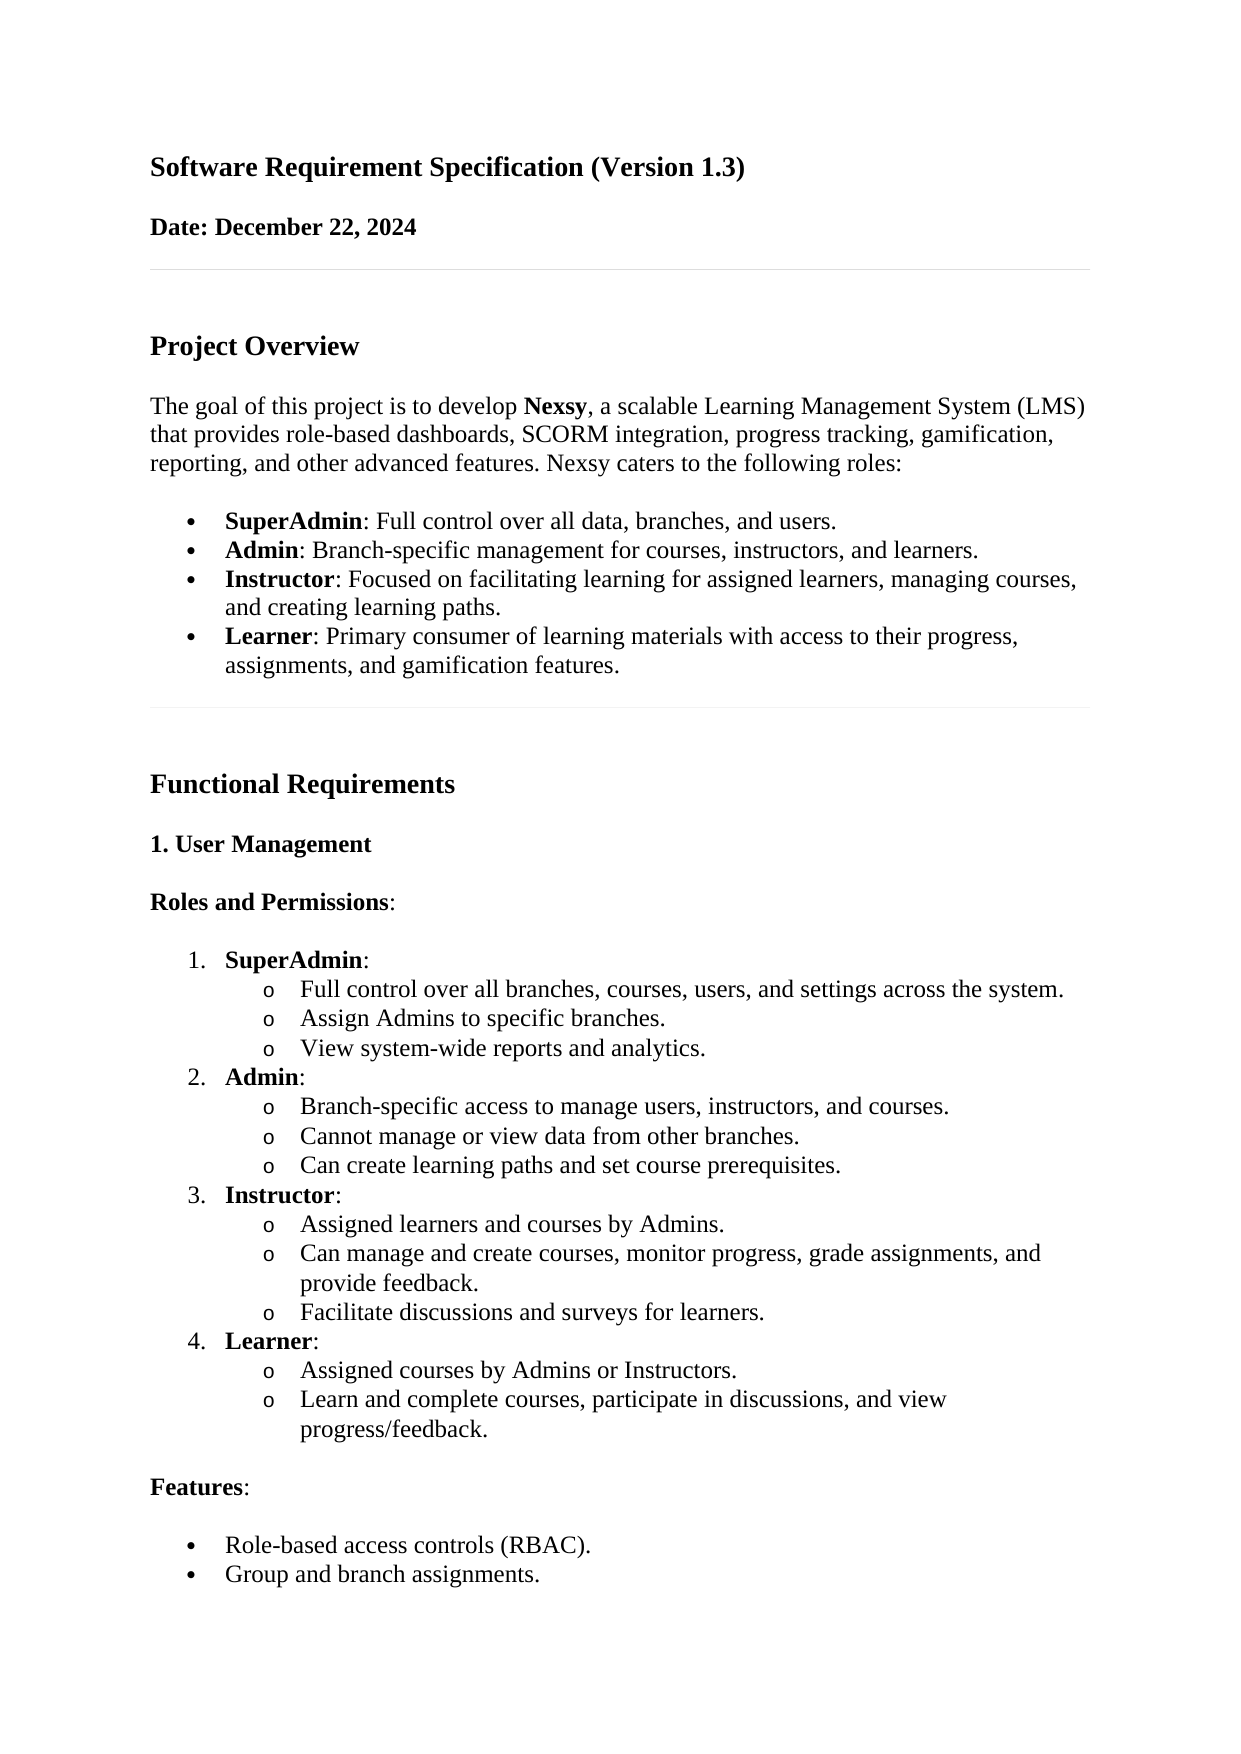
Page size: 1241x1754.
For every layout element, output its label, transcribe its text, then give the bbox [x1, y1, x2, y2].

list Facilitate discussions and surveys for learners. [262, 1297, 1090, 1326]
list Admin: [187, 1062, 1090, 1091]
list SuperAdmin: Full control over all data, branches, and users. [187, 506, 1090, 535]
list Can create learning paths and set course prerequisites. [262, 1150, 1090, 1180]
list Instructor: Focused on facilitating learning for assigned learners, managing courses, and creating learning paths. [187, 564, 1090, 621]
text Features: [150, 1472, 1090, 1501]
list Learn and complete courses, participate in discussions, and view progress/feedback. [262, 1384, 1090, 1443]
list Can manage and create courses, monitor progress, grade assignments, and provide feedback. [262, 1238, 1090, 1297]
text Date: December 22, 2024 [150, 212, 1090, 240]
list View system-wide reports and analytics. [262, 1033, 1090, 1062]
list Branch-specific access to manage users, instructors, and courses. [262, 1091, 1090, 1121]
list Group and branch assignments. [187, 1559, 1090, 1587]
text The goal of this project is to develop Nexsy, a scalable Learning Management System (LMS) that provides role-based dashboards, SCORM integration, progress tracking, gamification, reporting, and other advanced features. Nexsy caters to the following roles: [150, 391, 1090, 477]
text Software Requirement Specification (Version 1.3) [150, 150, 1090, 182]
text Functional Requirements [150, 767, 1090, 800]
list Learner: Primary consumer of learning materials with access to their progress, assignments, and gamification features. [187, 621, 1090, 679]
text Project Overview [150, 329, 1090, 362]
list Learner: [187, 1326, 1090, 1355]
list SuperAdmin: [187, 945, 1090, 974]
list Full control over all branches, courses, users, and settings across the system. [262, 974, 1090, 1003]
text 1. User Management [150, 829, 1090, 858]
text Roles and Permissions: [150, 887, 1090, 916]
list Assigned learners and courses by Admins. [262, 1209, 1090, 1238]
list Cannot manage or view data from other branches. [262, 1121, 1090, 1150]
list Assign Admins to specific branches. [262, 1003, 1090, 1033]
list Admin: Branch-specific management for courses, instructors, and learners. [187, 535, 1090, 564]
list Assigned courses by Admins or Instructors. [262, 1355, 1090, 1384]
list Instructor: [187, 1180, 1090, 1209]
list Role-based access controls (RBAC). [187, 1530, 1090, 1559]
